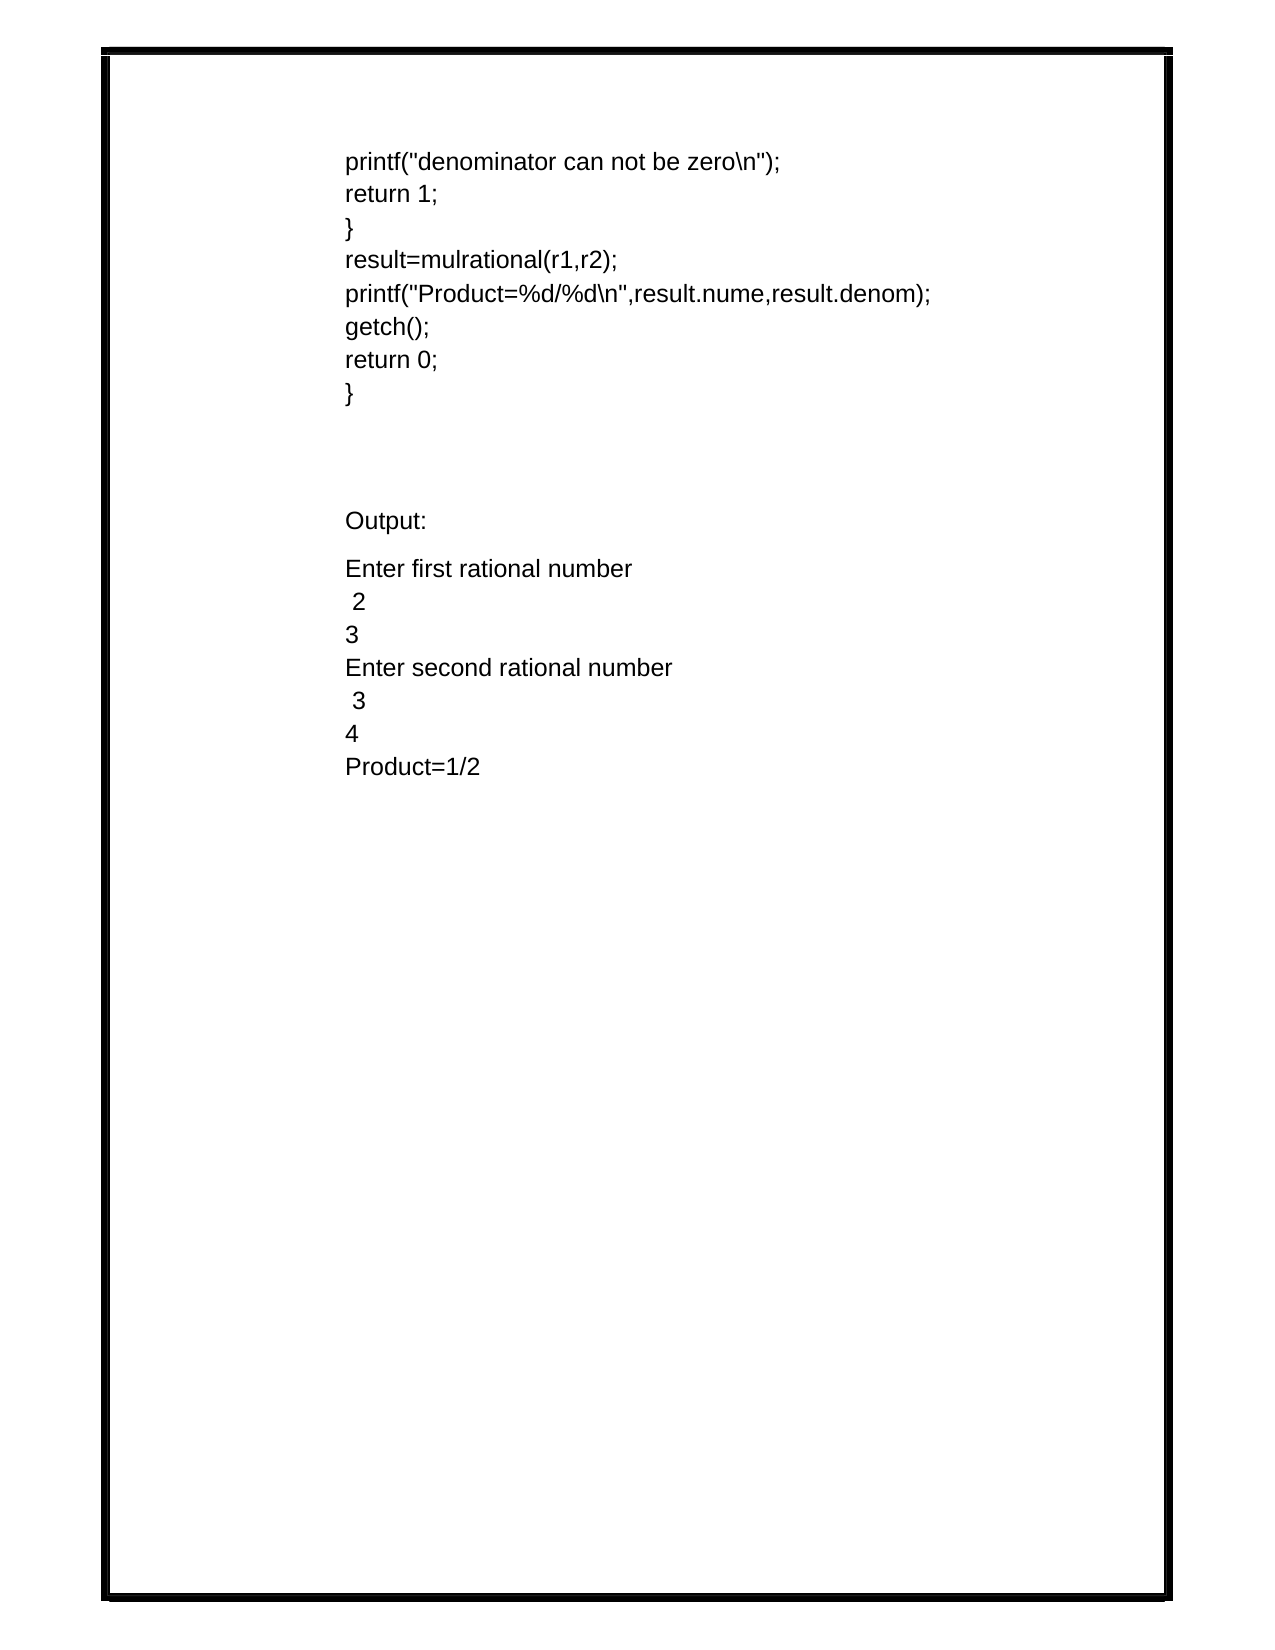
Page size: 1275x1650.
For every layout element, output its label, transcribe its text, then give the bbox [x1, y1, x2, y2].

text Enter first rational number [270, 554, 1187, 582]
text 2 [270, 587, 1187, 616]
text printf("Product=%d/%d\n",result.nume,result.denom); [270, 278, 1187, 307]
text return 1; [270, 179, 1187, 208]
picture [108, 1592, 1165, 1602]
text 3 [270, 686, 1187, 714]
text } [270, 212, 1187, 241]
picture [108, 46, 1165, 55]
text Enter second rational number [270, 653, 1187, 682]
text 4 [270, 719, 1187, 748]
text return 0; [270, 344, 1187, 373]
text printf("denominator can not be zero\n"); [270, 146, 1187, 175]
text getch(); [270, 312, 1187, 340]
text 3 [270, 620, 1187, 648]
text Product=1/2 [270, 752, 1187, 781]
text Output: [270, 506, 1187, 535]
text } [270, 378, 1187, 406]
text result=mulrational(r1,r2); [270, 246, 1187, 274]
